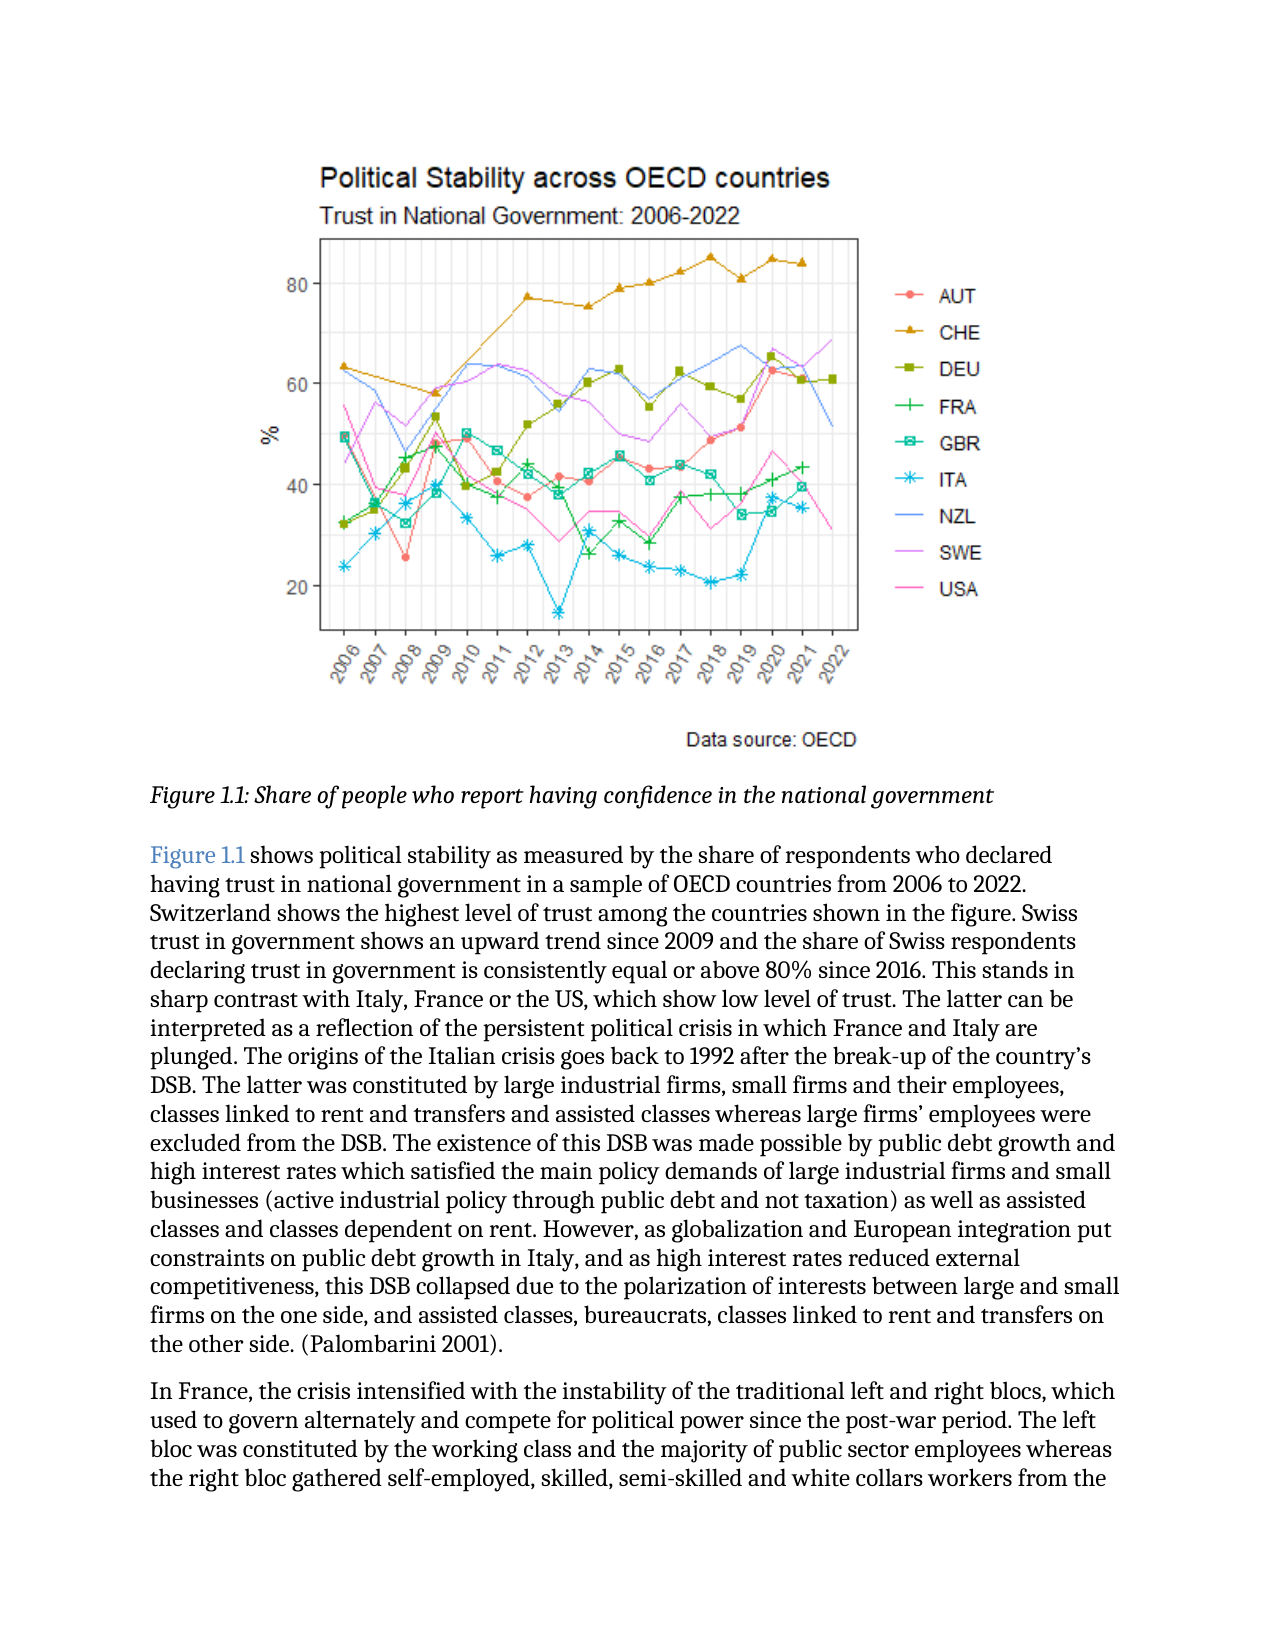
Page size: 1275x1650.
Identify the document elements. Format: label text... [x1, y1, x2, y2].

picture [247, 153, 1006, 761]
table_header Figure 1.1: Share of people who report having confidence in the national government [139, 150, 1114, 822]
text Figure 1.1 shows political stability as measured by the share of respondents who declared having trust in national government in a sample of OECD countries from 2006 to 2022. Switzerland shows the highest level of trust among the countries shown in the figure. Swiss trust in government shows an upward trend since 2009 and the share of Swiss respondents declaring trust in government is consistently equal or above 80% since 2016. This stands in sharp contrast with Italy, France or the US, which show low level of trust. The latter can be interpreted as a reflection of the persistent political crisis in which France and Italy are plunged. The origins of the Italian crisis goes back to 1992 after the break-up of the country’s DSB. The latter was constituted by large industrial firms, small firms and their employees, classes linked to rent and transfers and assisted classes whereas large firms’ employees were excluded from the DSB. The existence of this DSB was made possible by public debt growth and high interest rates which satisfied the main policy demands of large industrial firms and small businesses (active industrial policy through public debt and not taxation) as well as assisted classes and classes dependent on rent. However, as globalization and European integration put constraints on public debt growth in Italy, and as high interest rates reduced external competitiveness, this DSB collapsed due to the polarization of interests between large and small firms on the one side, and assisted classes, bureaucrats, classes linked to rent and transfers on the other side. (Palombarini 2001). [150, 841, 1125, 1358]
